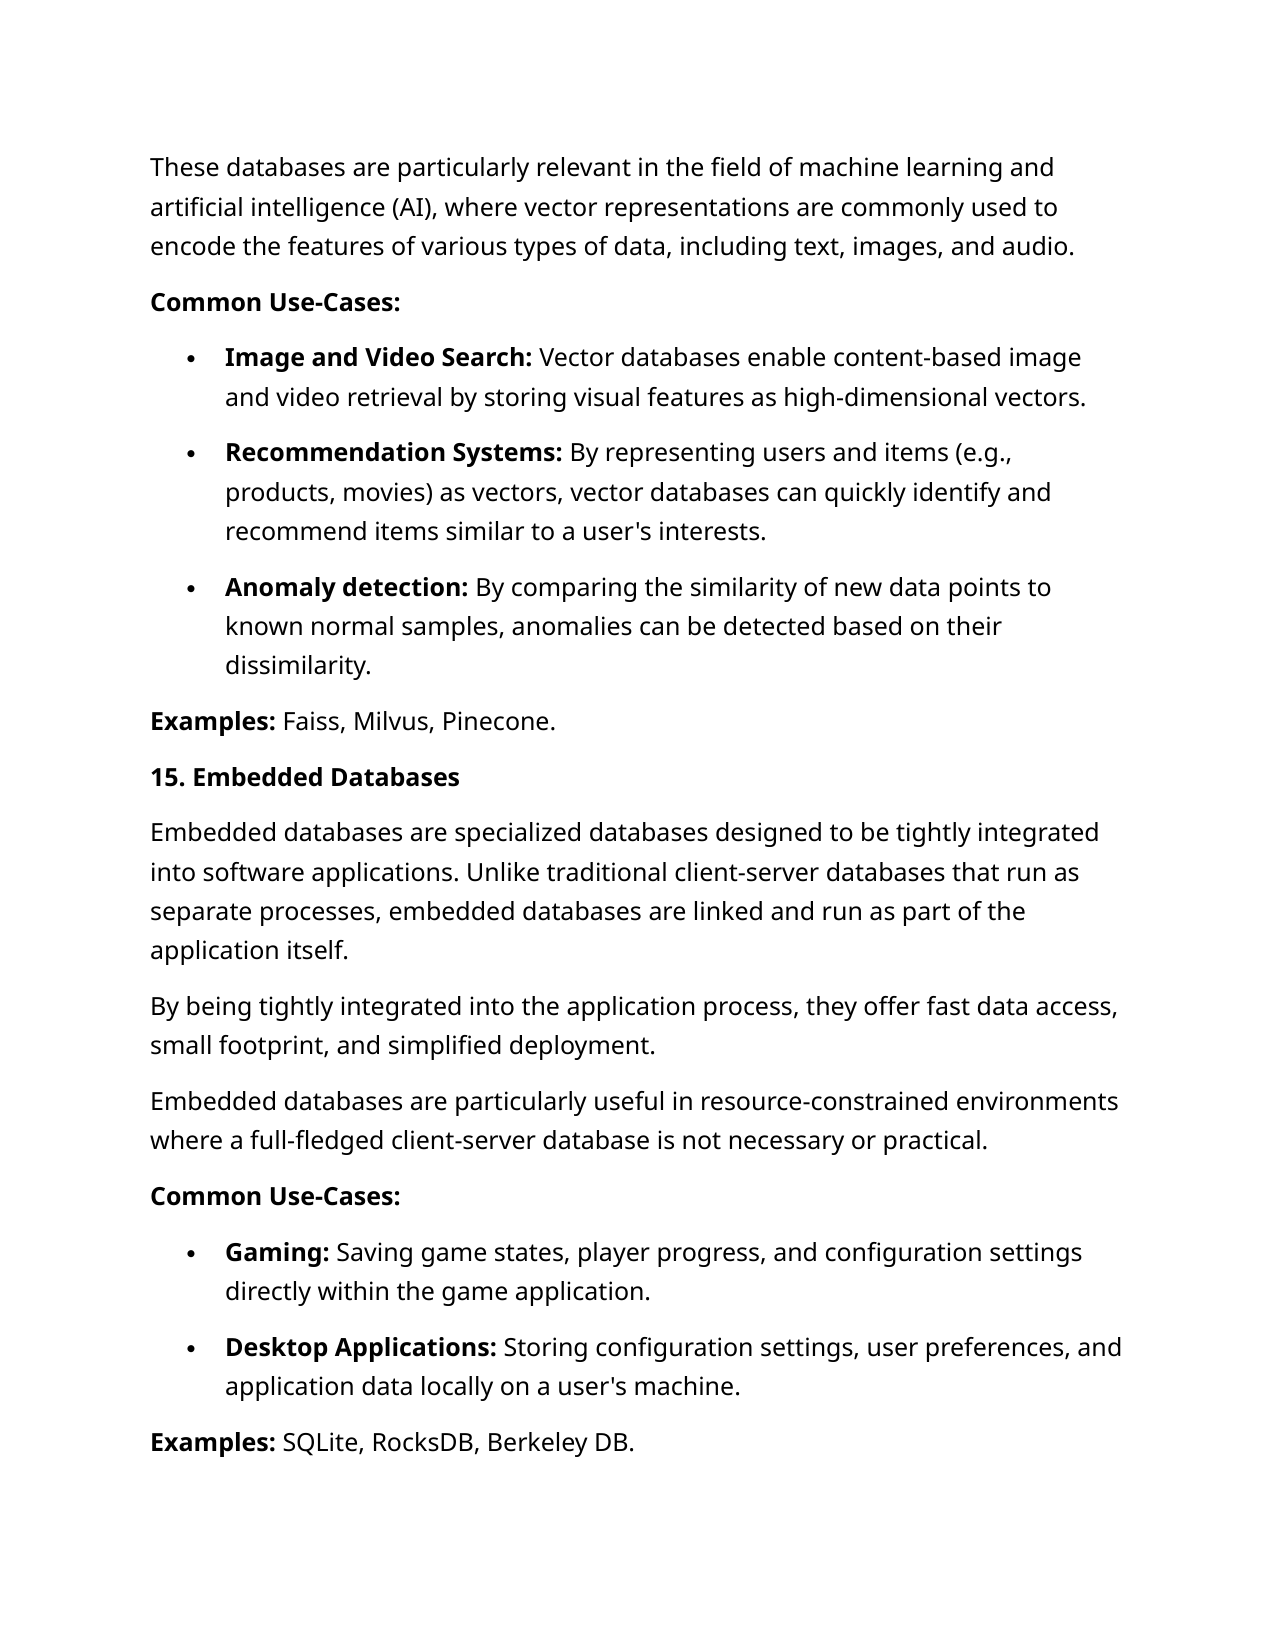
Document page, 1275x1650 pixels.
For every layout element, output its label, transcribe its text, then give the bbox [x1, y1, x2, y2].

list Recommendation Systems: By representing users and items (e.g., products, movies) as vectors, vector databases can quickly identify and recommend items similar to a user's interests. [187, 435, 1125, 547]
text Common Use-Cases: [150, 284, 1125, 318]
text Examples: Faiss, Milvus, Pinecone. [150, 703, 1125, 737]
list Desktop Applications: Storing configuration settings, user preferences, and application data locally on a user's machine. [187, 1329, 1125, 1402]
list Image and Video Search: Vector databases enable content-based image and video retrieval by storing visual features as high-dimensional vectors. [187, 340, 1125, 413]
list Gaming: Saving game states, player progress, and configuration settings directly within the game application. [187, 1234, 1125, 1307]
list Anomaly detection: By comparing the similarity of new data points to known normal samples, anomalies can be detected based on their dissimilarity. [187, 569, 1125, 682]
text By being tightly integrated into the application process, they offer fast data access, small footprint, and simplified deployment. [150, 988, 1125, 1062]
text Examples: SQLite, RocksDB, Berkeley DB. [150, 1424, 1125, 1458]
text These databases are particularly relevant in the field of machine learning and artificial intelligence (AI), where vector representations are commonly used to encode the features of various types of data, including text, images, and audio. [150, 150, 1125, 262]
text 15. Embedded Databases [150, 759, 1125, 793]
text Common Use-Cases: [150, 1178, 1125, 1212]
text Embedded databases are particularly useful in resource-constrained environments where a full-fledged client-server database is not necessary or practical. [150, 1083, 1125, 1157]
text Embedded databases are specialized databases designed to be tightly integrated into software applications. Unlike traditional client-server databases that run as separate processes, embedded databases are linked and run as part of the application itself. [150, 815, 1125, 967]
